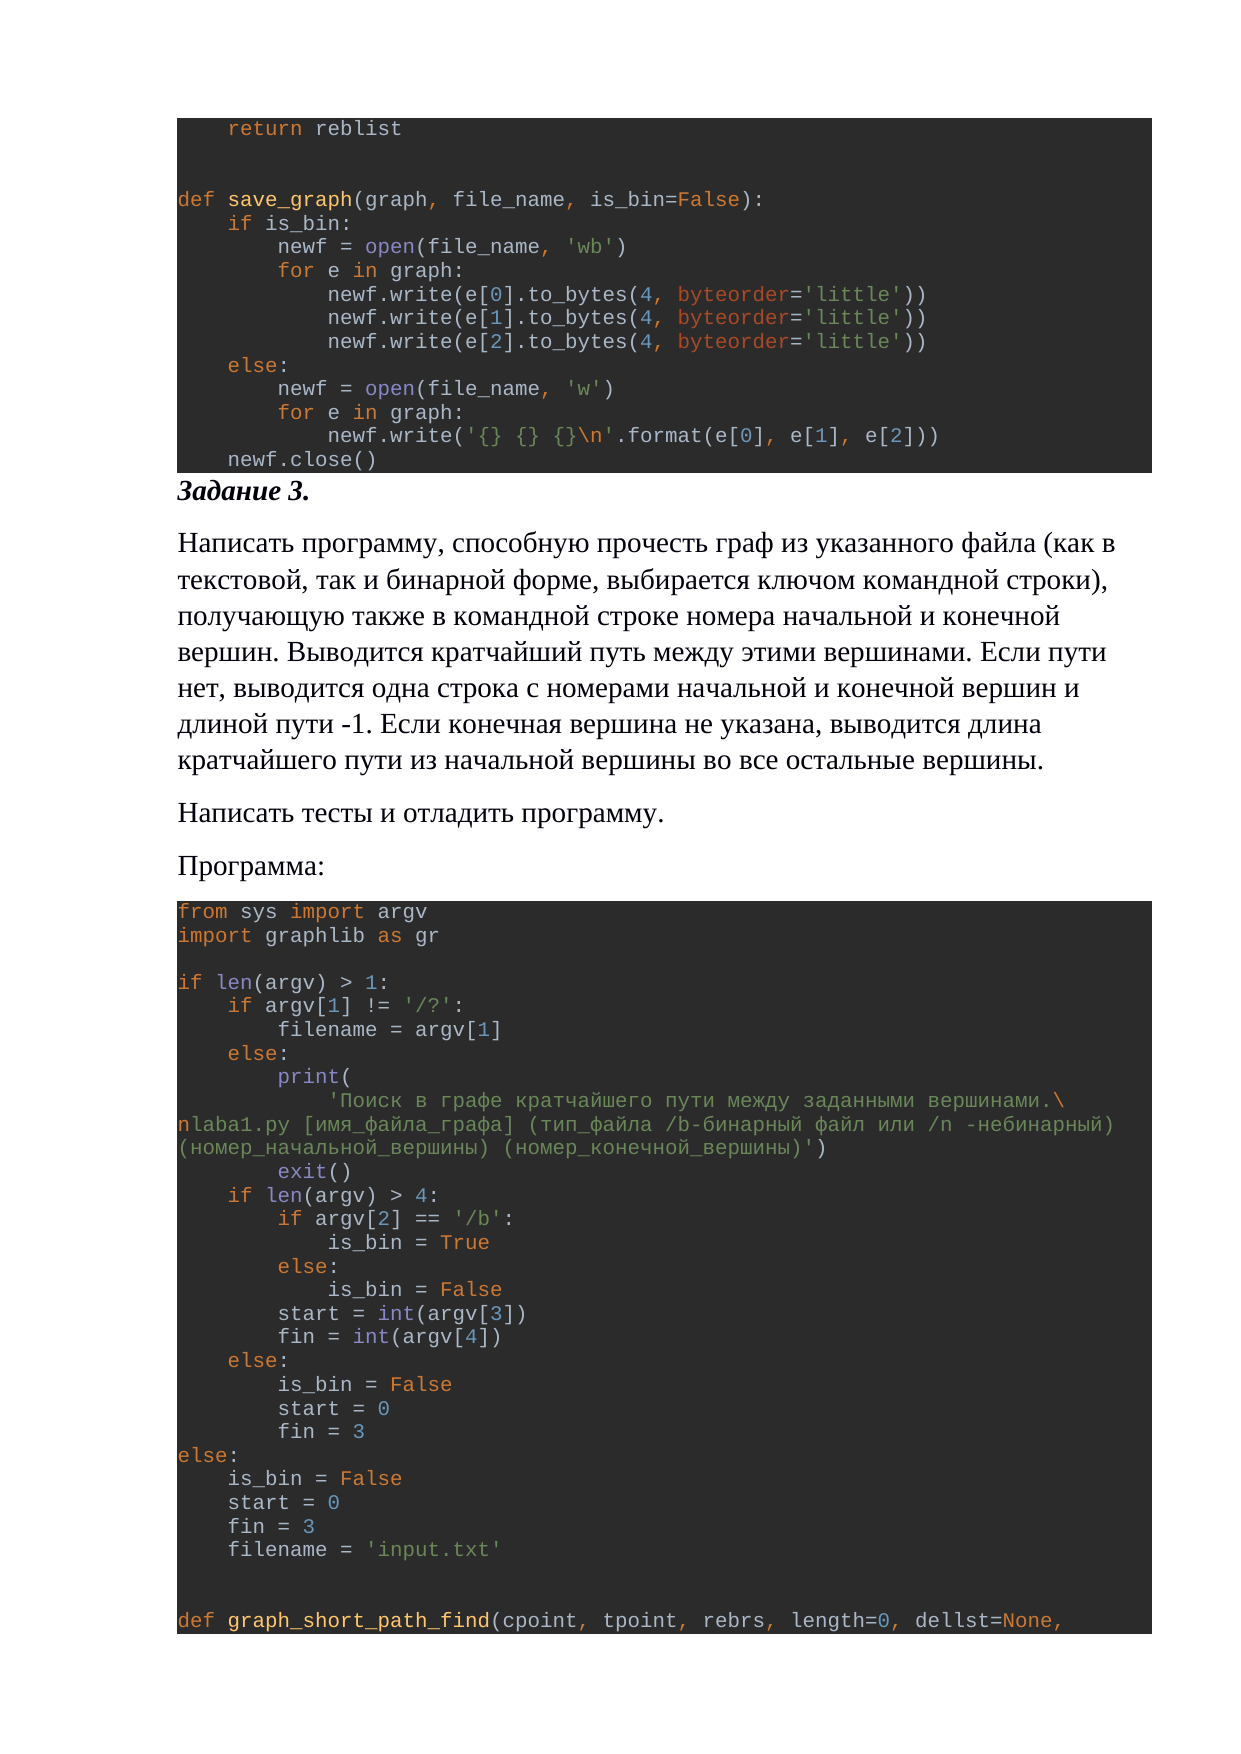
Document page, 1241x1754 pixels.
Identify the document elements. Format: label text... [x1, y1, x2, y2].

text Написать программу, способную прочесть граф из указанного файла (как в текстовой, так и бинарной форме, выбирается ключом командной строки), получающую также в командной строке номера начальной и конечной вершин. Выводится кратчайший путь между этими вершинами. Если пути нет, выводится одна строка с номерами начальной и конечной вершин и длиной пути -1. Если конечная вершина не указана, выводится длина кратчайшего пути из начальной вершины во все остальные вершины. [177, 526, 1152, 776]
text Программа: [177, 848, 1152, 882]
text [177, 118, 1152, 473]
text Задание 3. [177, 473, 1152, 506]
text Написать тесты и отладить программу. [177, 795, 1152, 829]
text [177, 901, 1152, 1634]
